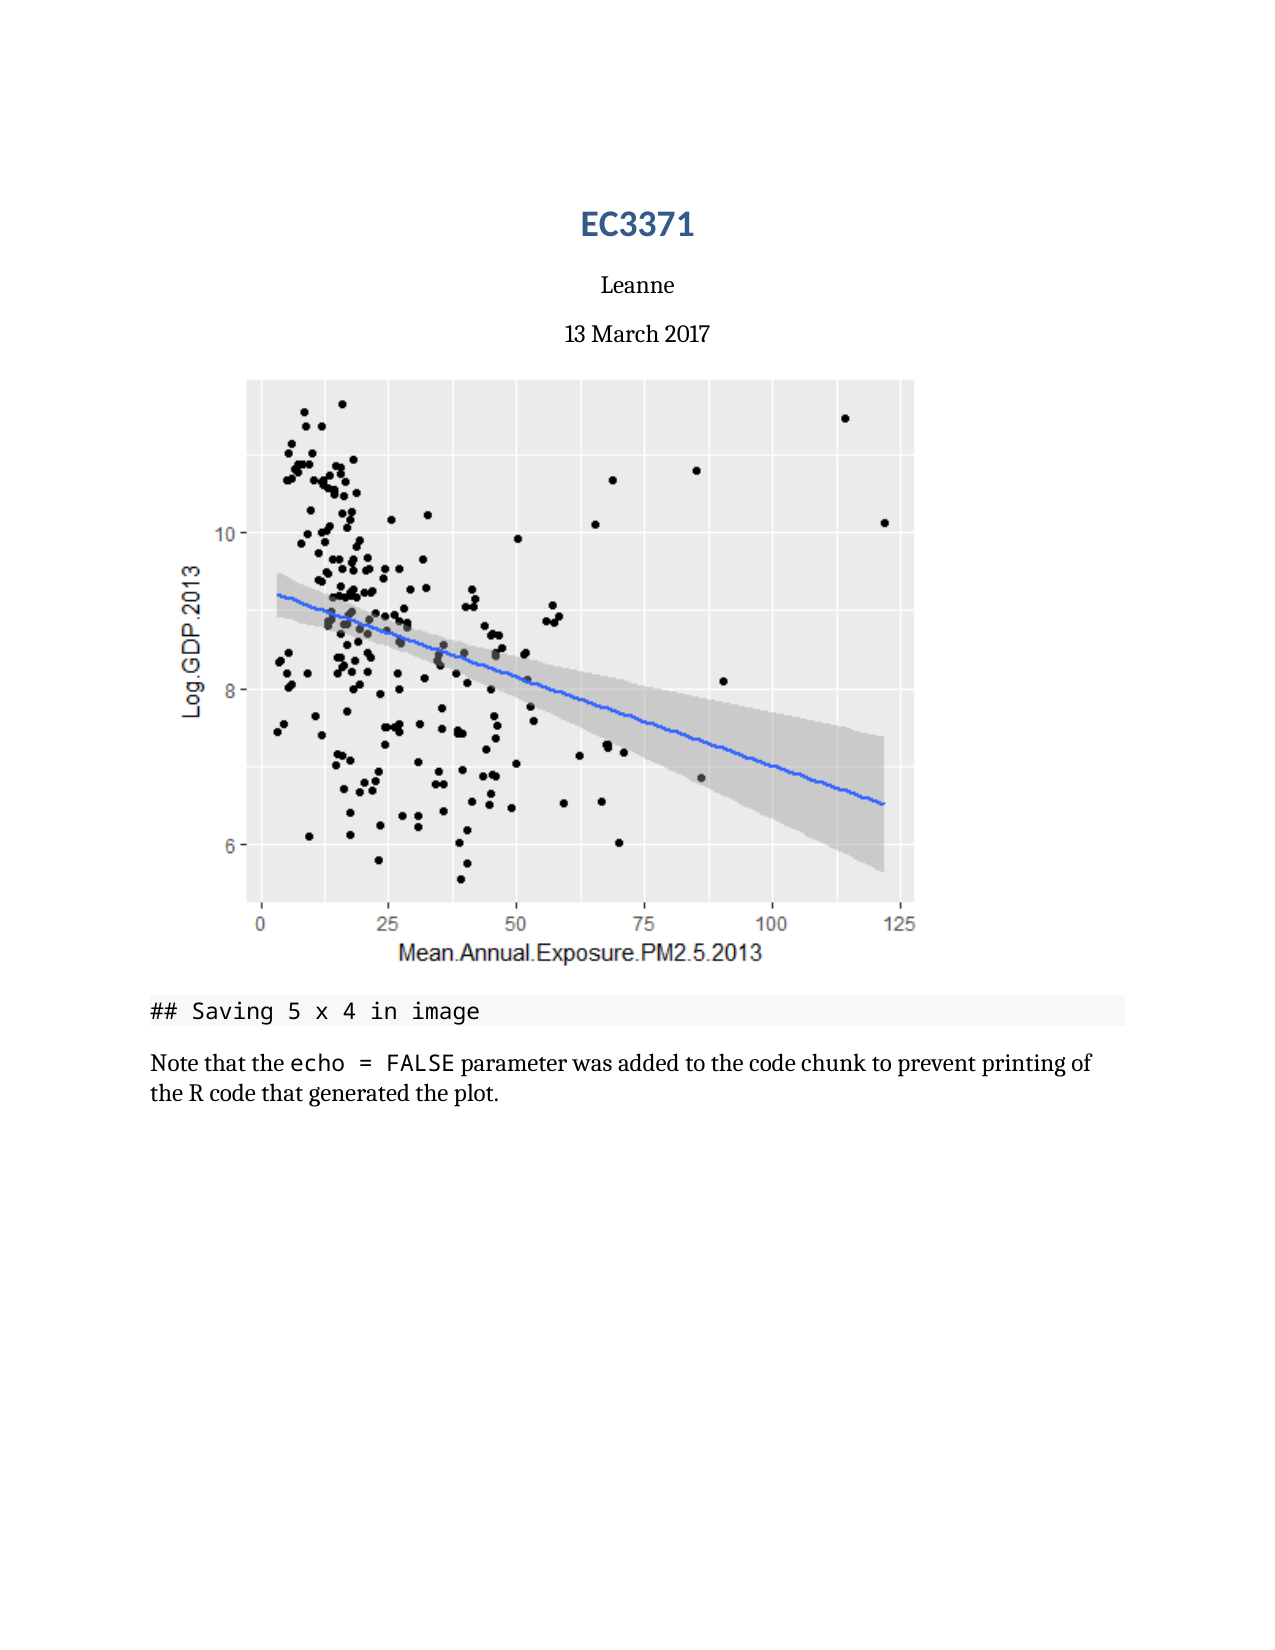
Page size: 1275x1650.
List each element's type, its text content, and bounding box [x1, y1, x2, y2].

text Leanne [150, 271, 1125, 299]
text ## Saving 5 x 4 in image [150, 995, 1125, 1026]
text Note that the echo = FALSE parameter was added to the code chunk to prevent printing of the R code that generated the plot. [150, 1047, 1125, 1107]
title EC3371 [150, 200, 1125, 246]
picture [168, 370, 927, 977]
text 13 March 2017 [150, 320, 1125, 349]
